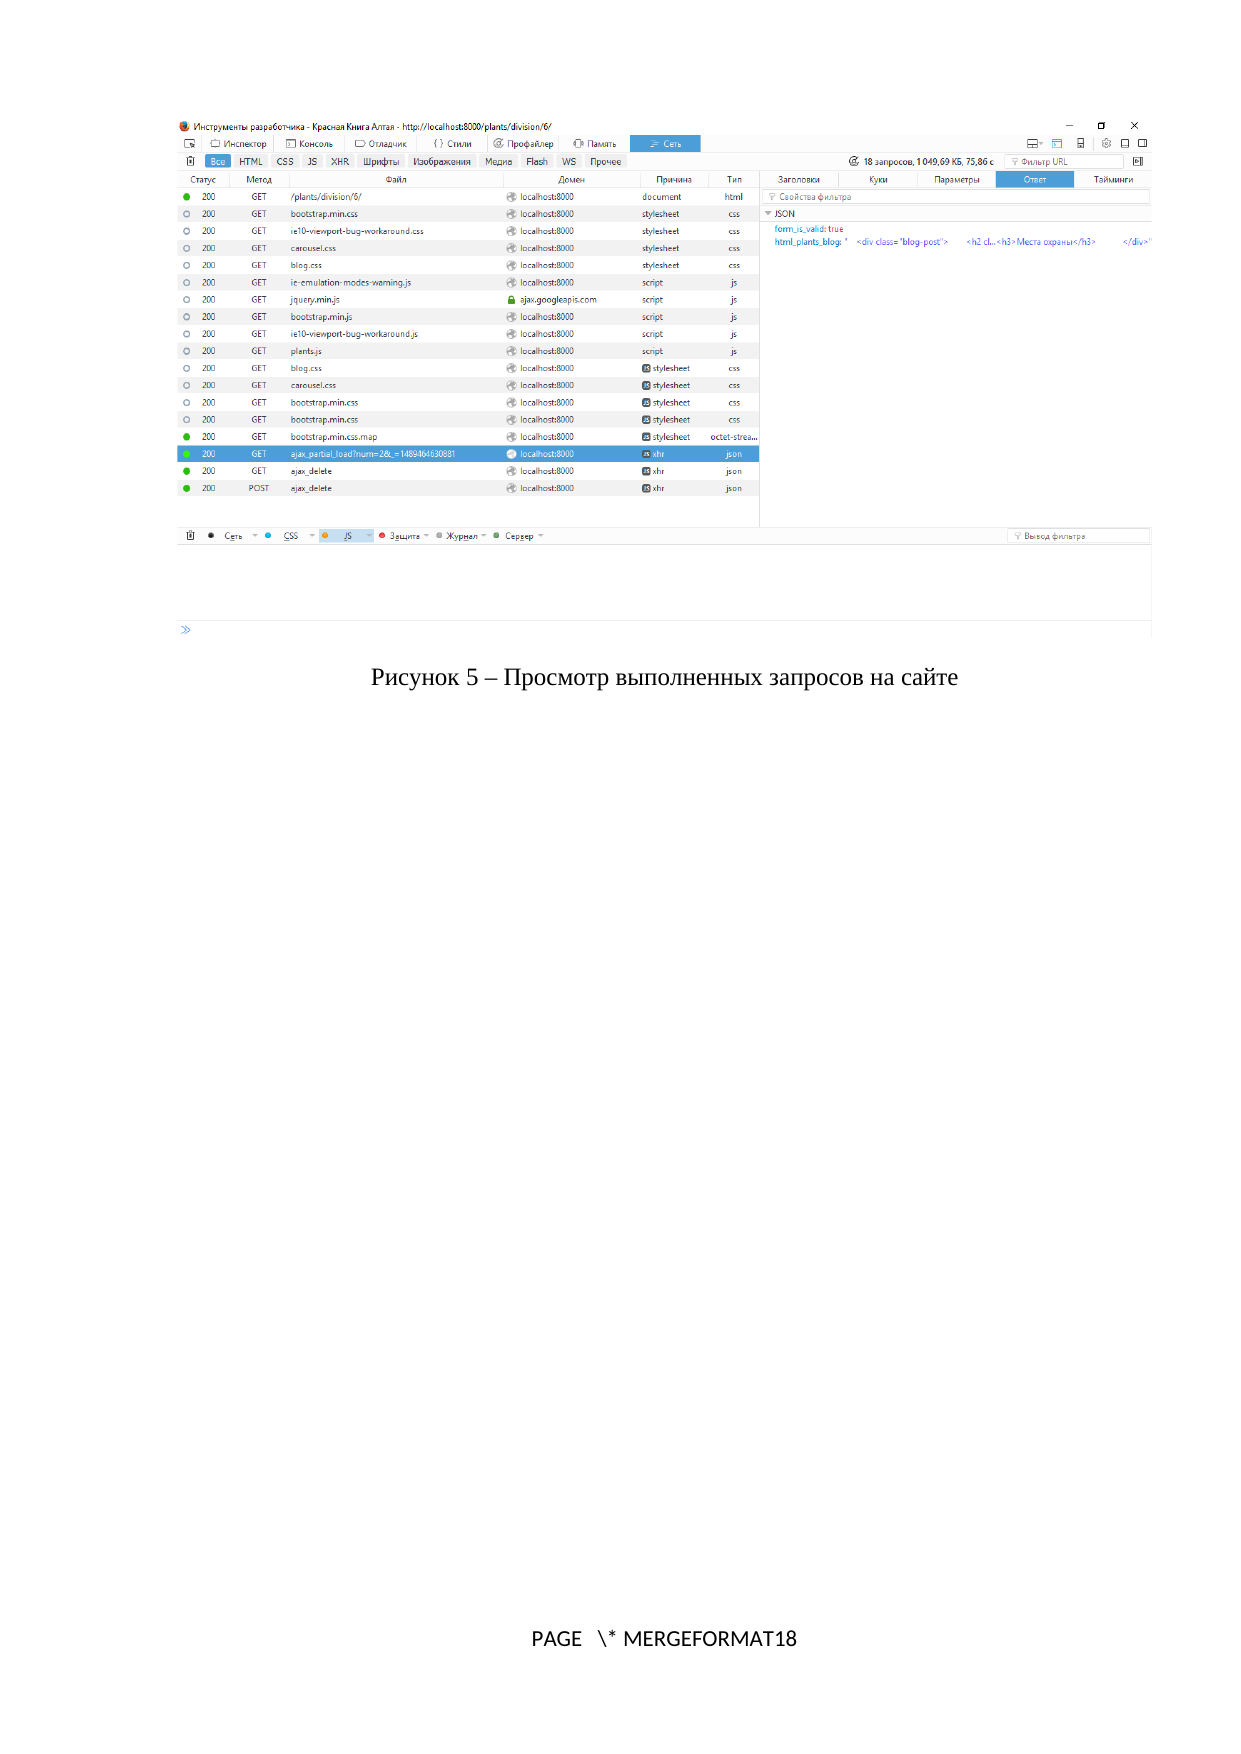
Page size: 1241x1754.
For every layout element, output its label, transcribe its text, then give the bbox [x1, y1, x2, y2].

picture [177, 118, 1152, 638]
text Рисунок 5 – Просмотр выполненных запросов на сайте [177, 662, 1152, 691]
